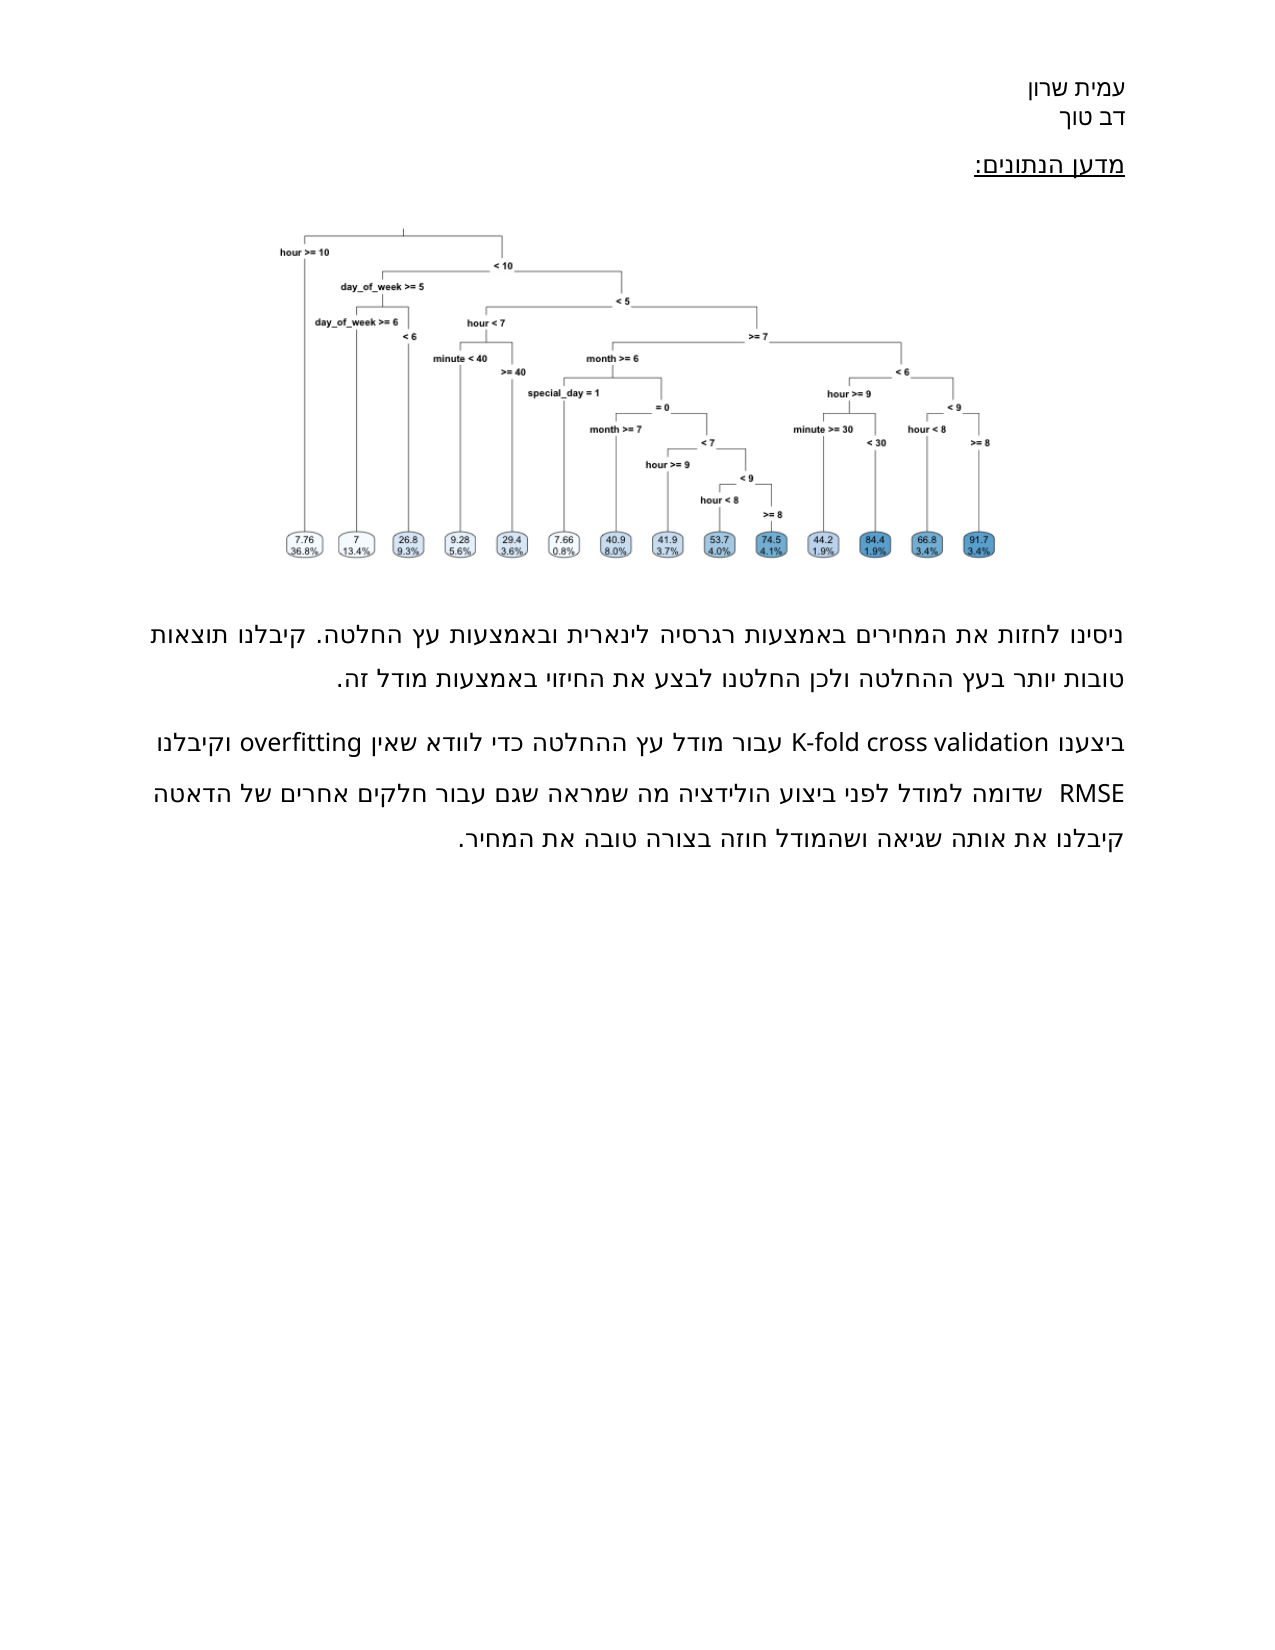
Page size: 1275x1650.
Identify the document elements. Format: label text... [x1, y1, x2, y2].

picture [232, 210, 1043, 590]
text ניסינו לחזות את המחירים באמצעות רגרסיה לינארית ובאמצעות עץ החלטה. קיבלנו תוצאות טובות יותר בעץ ההחלטה ולכן החלטנו לבצע את החיזוי באמצעות מודל זה. [150, 620, 1125, 693]
text מדען הנתונים: [150, 150, 1125, 179]
text ביצענו K-fold cross validation עבור מודל עץ ההחלטה כדי לוודא שאין overfitting וקיבלנו RMSE שדומה למודל לפני ביצוע הולידציה מה שמראה שגם עבור חלקים אחרים של הדאטה קיבלנו את אותה שגיאה ושהמודל חוזה בצורה טובה את המחיר. [150, 724, 1125, 853]
